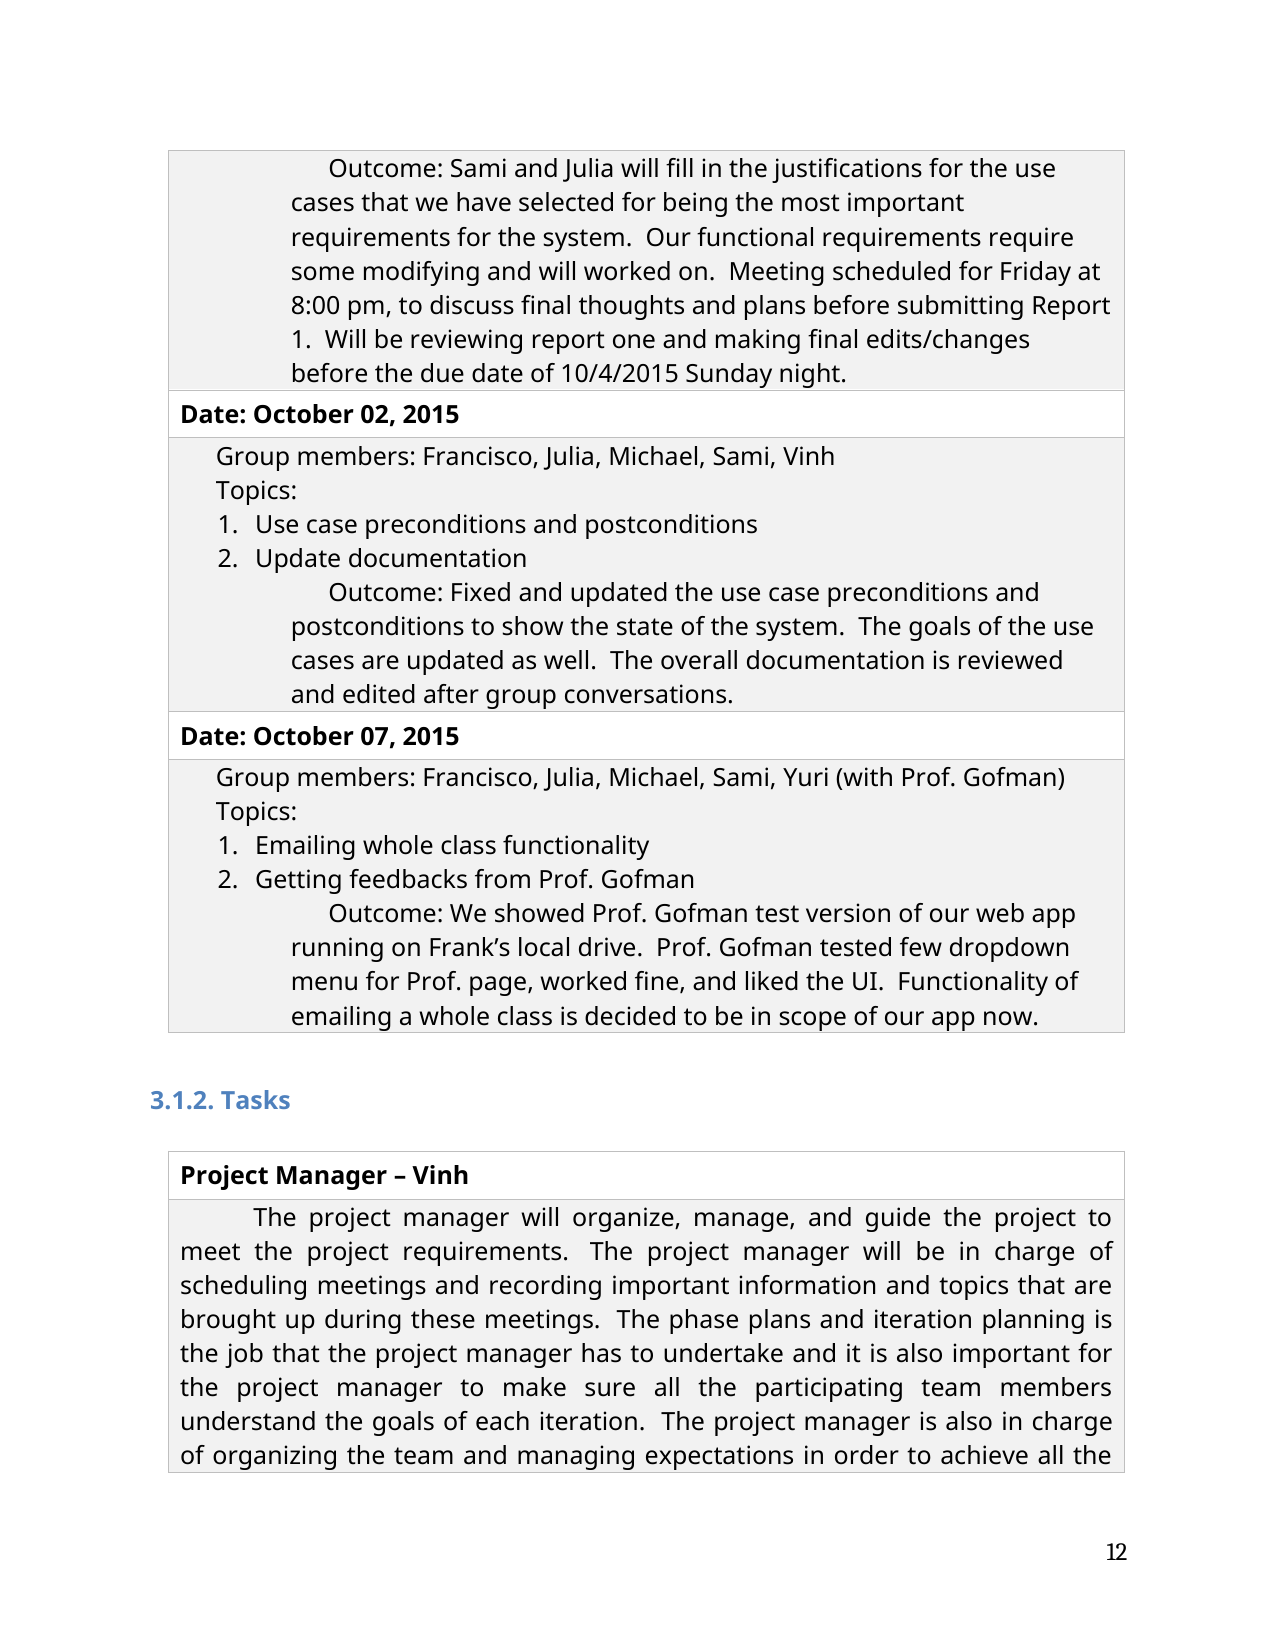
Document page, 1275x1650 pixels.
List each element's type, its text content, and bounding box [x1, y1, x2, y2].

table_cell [169, 151, 1124, 389]
table_cell Date: October 02, 2015 [169, 391, 1124, 437]
table_cell Group members: Francisco, Julia, Michael, Sami, Yuri (with Prof. Gofman) Topics: Emailing whole class functionality Getting feedbacks from Prof. Gofman Outcome: We showed Prof. Gofman test version of our web app running on Frank’s local drive. Prof. Gofman tested few dropdown menu for Prof. page, worked fine, and liked the UI. Functionality of emailing a whole class is decided to be in scope of our app now. [169, 760, 1124, 1032]
table_cell Group members: Francisco, Julia, Michael, Sami, Vinh Topics: Use case preconditions and postconditions Update documentation Outcome: Fixed and updated the use case preconditions and postconditions to show the state of the system. The goals of the use cases are updated as well. The overall documentation is reviewed and edited after group conversations. [169, 438, 1124, 711]
table_header Project Manager – Vinh [169, 1152, 1124, 1198]
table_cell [169, 1200, 1124, 1472]
table_cell Date: October 07, 2015 [169, 712, 1124, 759]
subtitle 3.1.2. Tasks [150, 1082, 1125, 1117]
